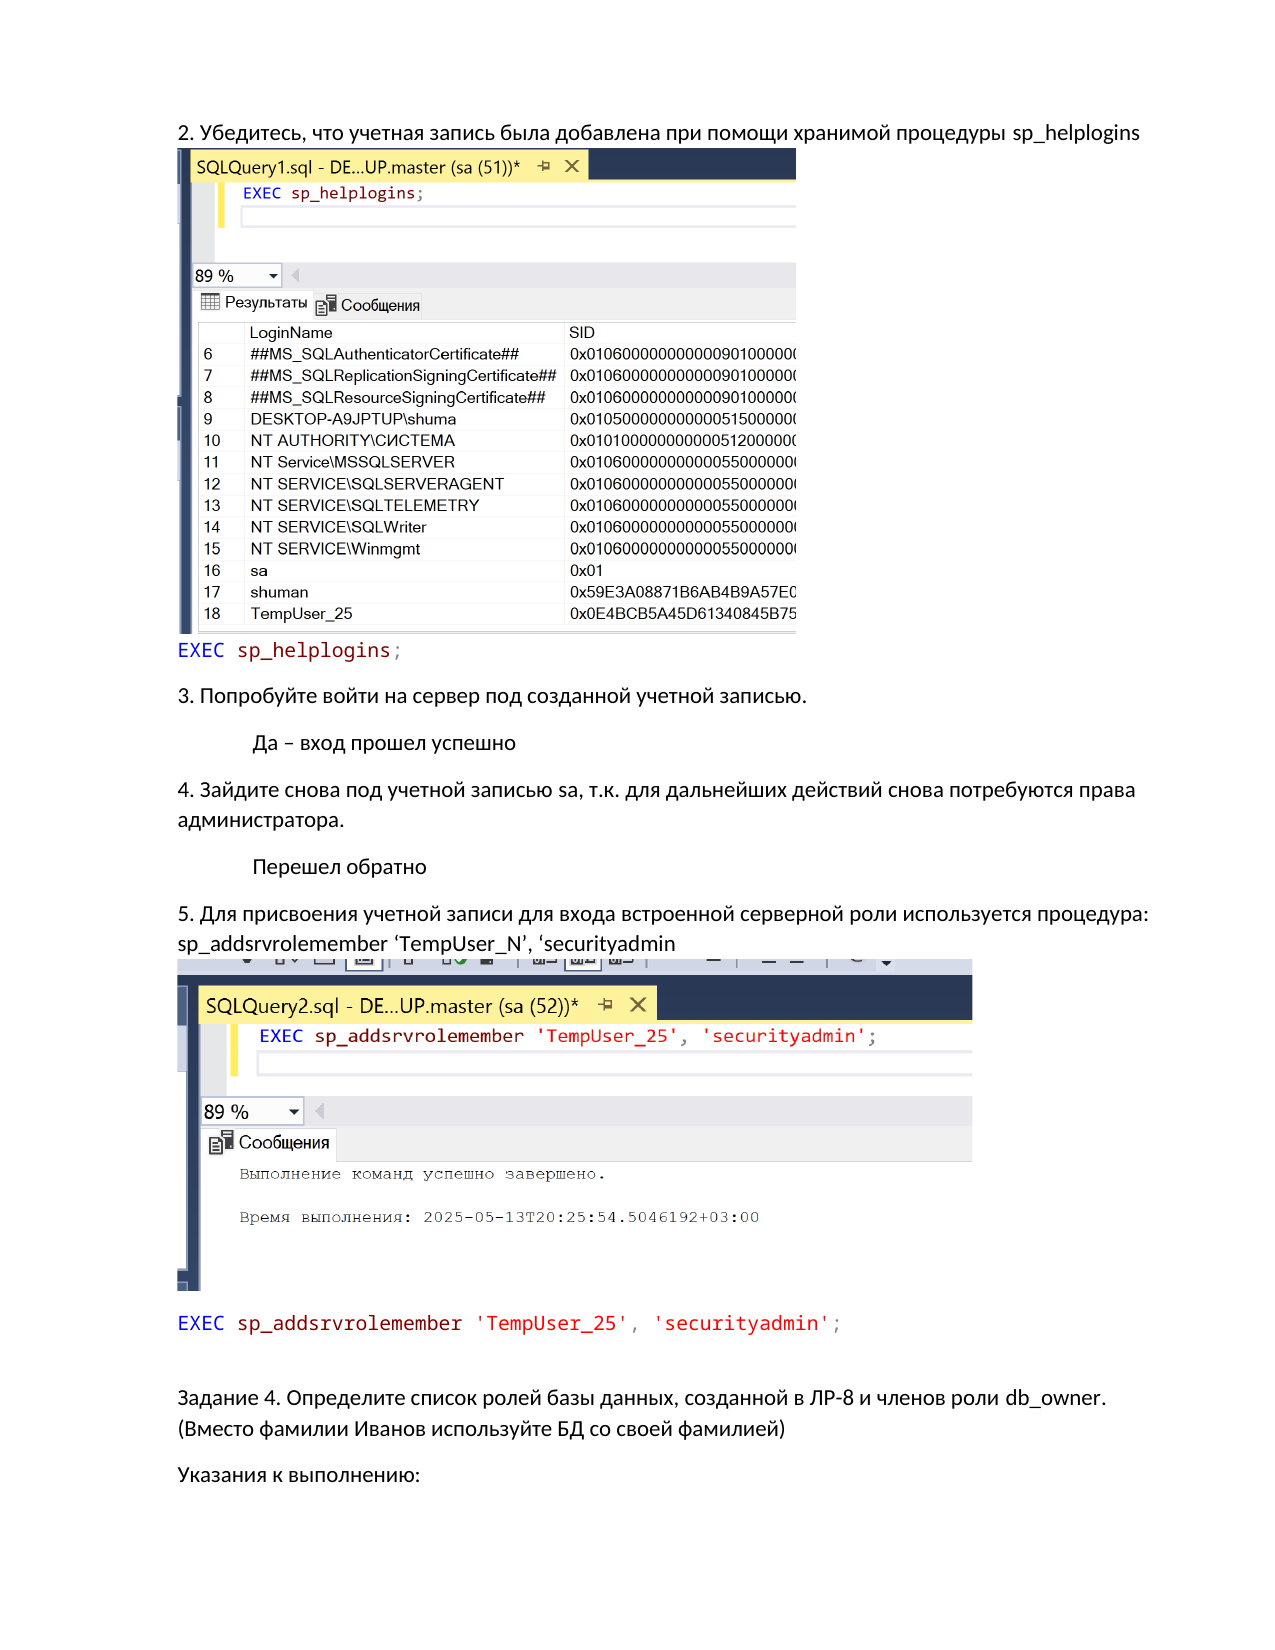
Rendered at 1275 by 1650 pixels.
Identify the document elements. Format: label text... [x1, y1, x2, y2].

text 4. Зайдите снова под учетной записью sa, т.к. для дальнейших действий снова потребуются права администратора. [177, 775, 1186, 834]
text Задание 4. Определите список ролей базы данных, созданной в ЛР-8 и членов роли db_owner. (Вместо фамилии Иванов используйте БД со своей фамилией) [177, 1383, 1186, 1442]
text 3. Попробуйте войти на сервер под созданной учетной записью. [177, 682, 1186, 710]
picture [177, 959, 973, 1291]
text EXEC sp_addsrvrolemember 'TempUser_25', 'securityadmin'; [177, 1309, 1186, 1337]
text Да – вход прошел успешно [177, 728, 1186, 757]
text Перешел обратно [177, 852, 1186, 881]
text Указания к выполнению: [177, 1461, 1186, 1488]
picture [177, 148, 796, 634]
